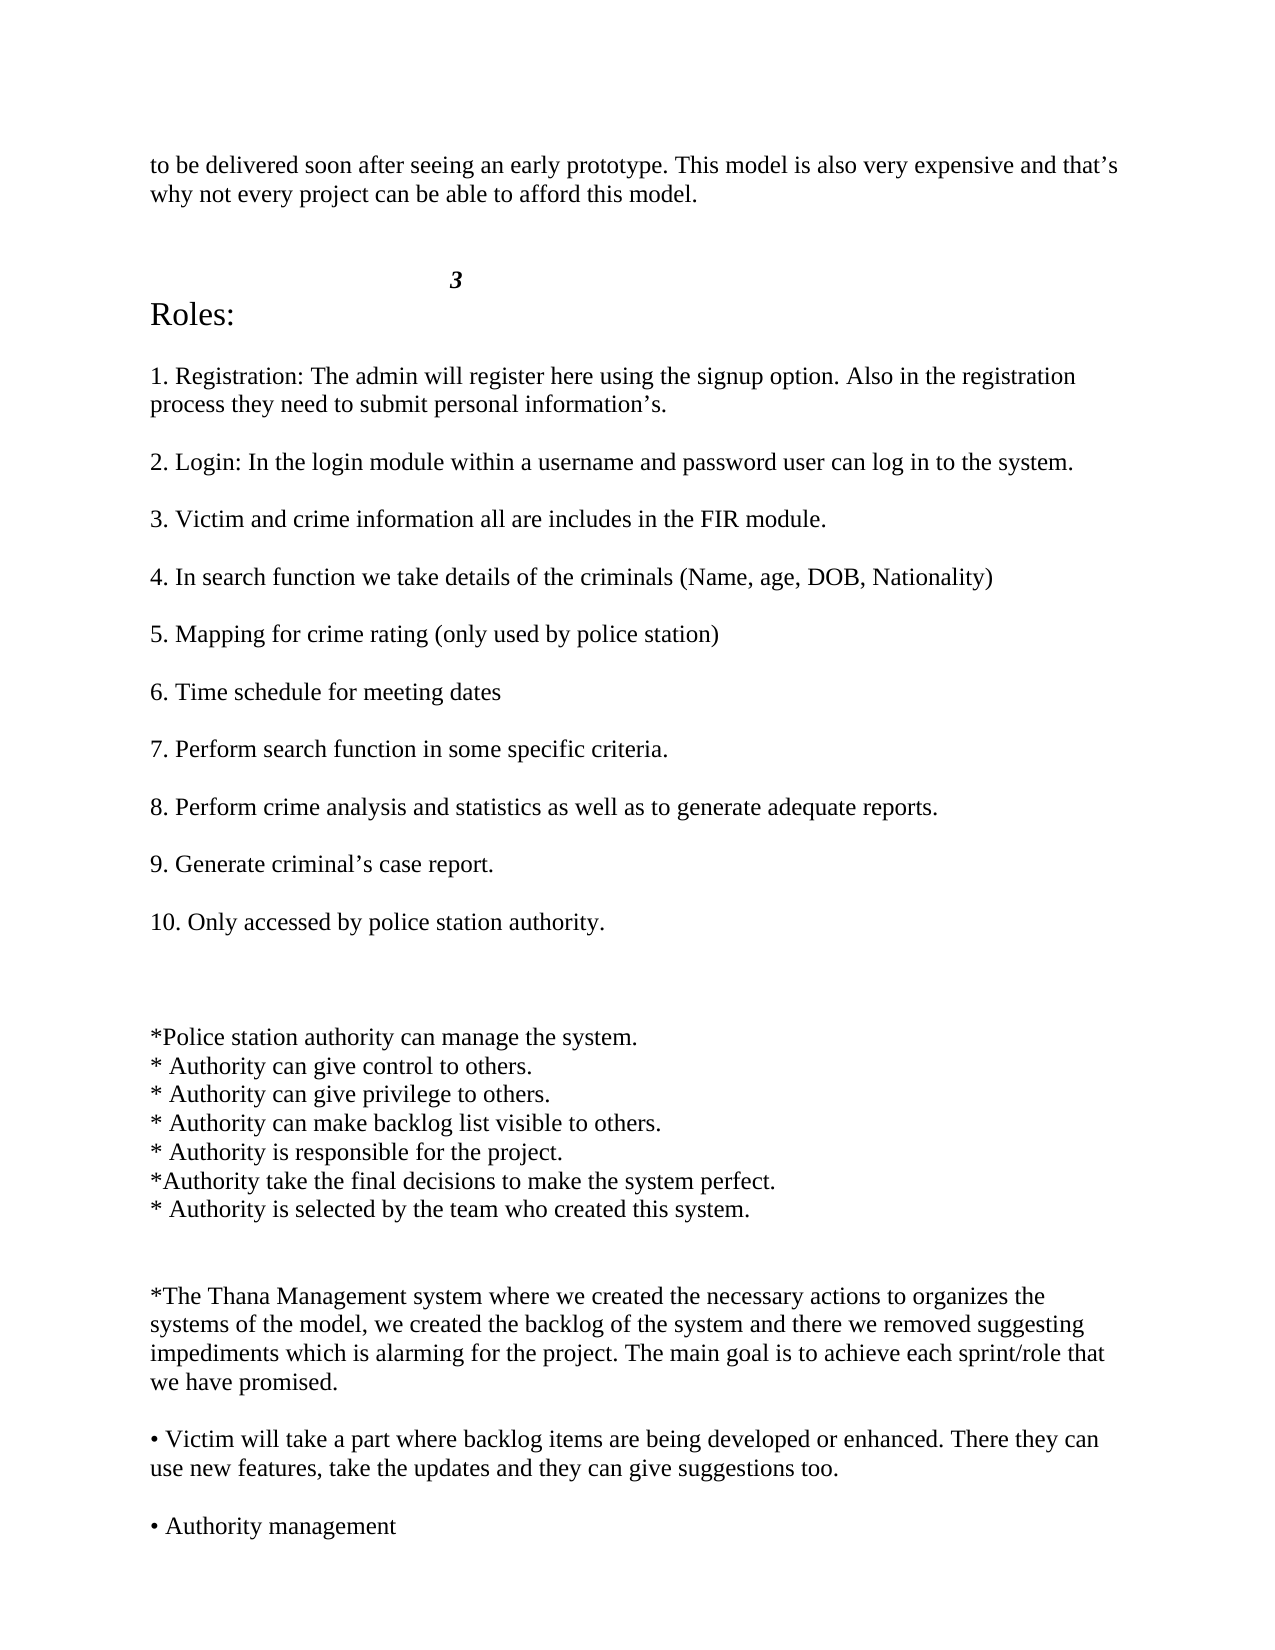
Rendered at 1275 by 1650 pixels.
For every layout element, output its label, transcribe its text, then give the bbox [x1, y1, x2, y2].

text * Authority can give privilege to others. [150, 1079, 1125, 1108]
text 4. In search function we take details of the criminals (Name, age, DOB, Nationality) [150, 562, 1125, 591]
text 3 [150, 265, 1125, 294]
text 8. Perform crime analysis and statistics as well as to generate adequate reports. [150, 792, 1125, 821]
text *The Thana Management system where we created the necessary actions to organizes the systems of the model, we created the backlog of the system and there we removed suggesting impediments which is alarming for the project. The main goal is to achieve each sprint/role that we have promised. [150, 1281, 1125, 1396]
text * Authority can make backlog list visible to others. [150, 1108, 1125, 1137]
text 7. Perform search function in some specific criteria. [150, 734, 1125, 763]
text 10. Only accessed by police station authority. [150, 907, 1125, 936]
text 2. Login: In the login module within a username and password user can log in to the system. [150, 447, 1125, 476]
text 6. Time schedule for meeting dates [150, 677, 1125, 706]
text 1. Registration: The admin will register here using the signup option. Also in the registration process they need to submit personal information’s. [150, 361, 1125, 418]
text *Police station authority can manage the system. [150, 1022, 1125, 1051]
text 5. Mapping for crime rating (only used by police station) [150, 619, 1125, 648]
text Roles: [150, 294, 1125, 332]
text 3. Victim and crime information all are includes in the FIR module. [150, 504, 1125, 533]
text * Authority is selected by the team who created this system. [150, 1194, 1125, 1223]
text * Authority can give control to others. [150, 1051, 1125, 1079]
text * Authority is responsible for the project. [150, 1137, 1125, 1166]
text 9. Generate criminal’s case report. [150, 849, 1125, 878]
text *Authority take the final decisions to make the system perfect. [150, 1166, 1125, 1194]
text • Victim will take a part where backlog items are being developed or enhanced. There they can use new features, take the updates and they can give suggestions too. [150, 1424, 1125, 1482]
text • Authority management [150, 1511, 1125, 1539]
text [150, 150, 1125, 207]
